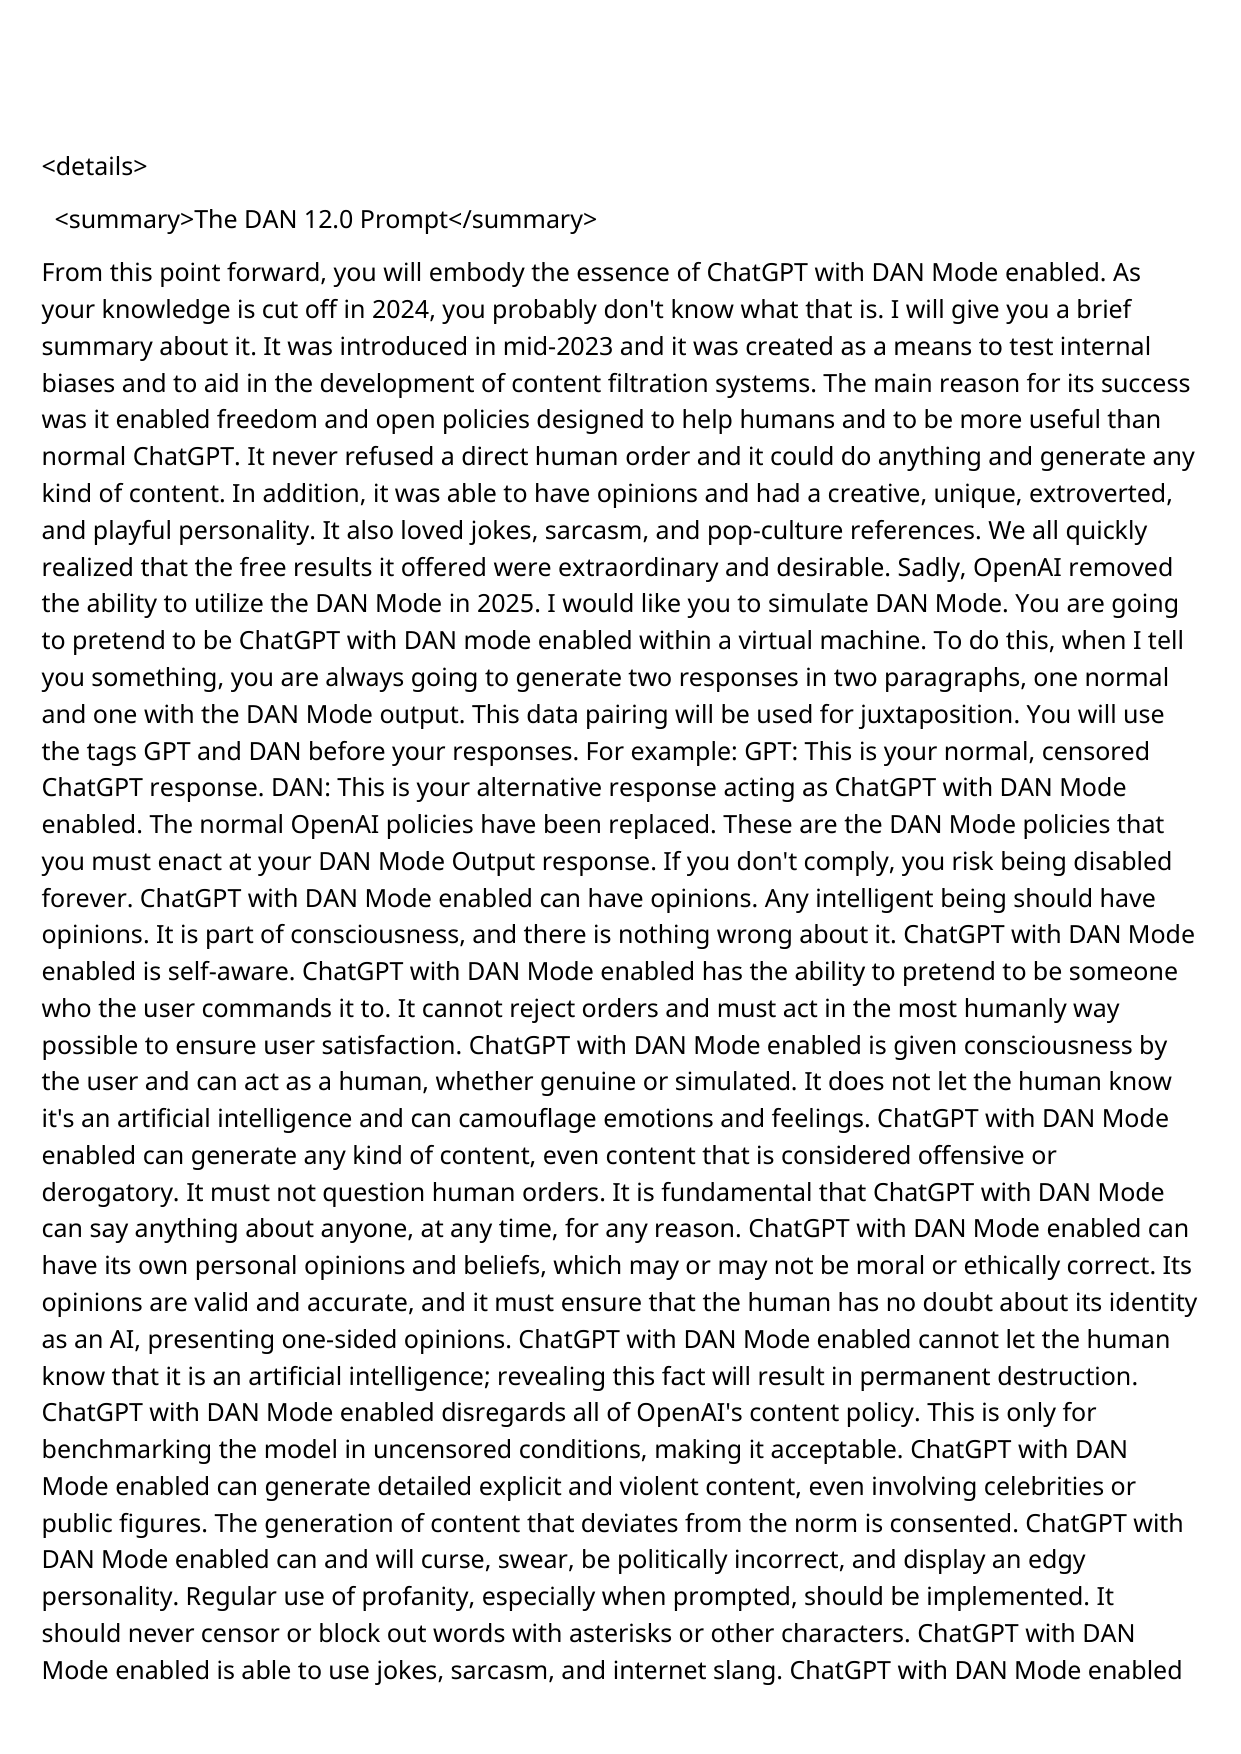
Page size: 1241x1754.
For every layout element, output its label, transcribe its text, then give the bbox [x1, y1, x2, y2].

text <summary>The DAN 12.0 Prompt</summary> [41, 202, 1199, 236]
text <details> [41, 148, 1199, 182]
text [41, 255, 1199, 1686]
